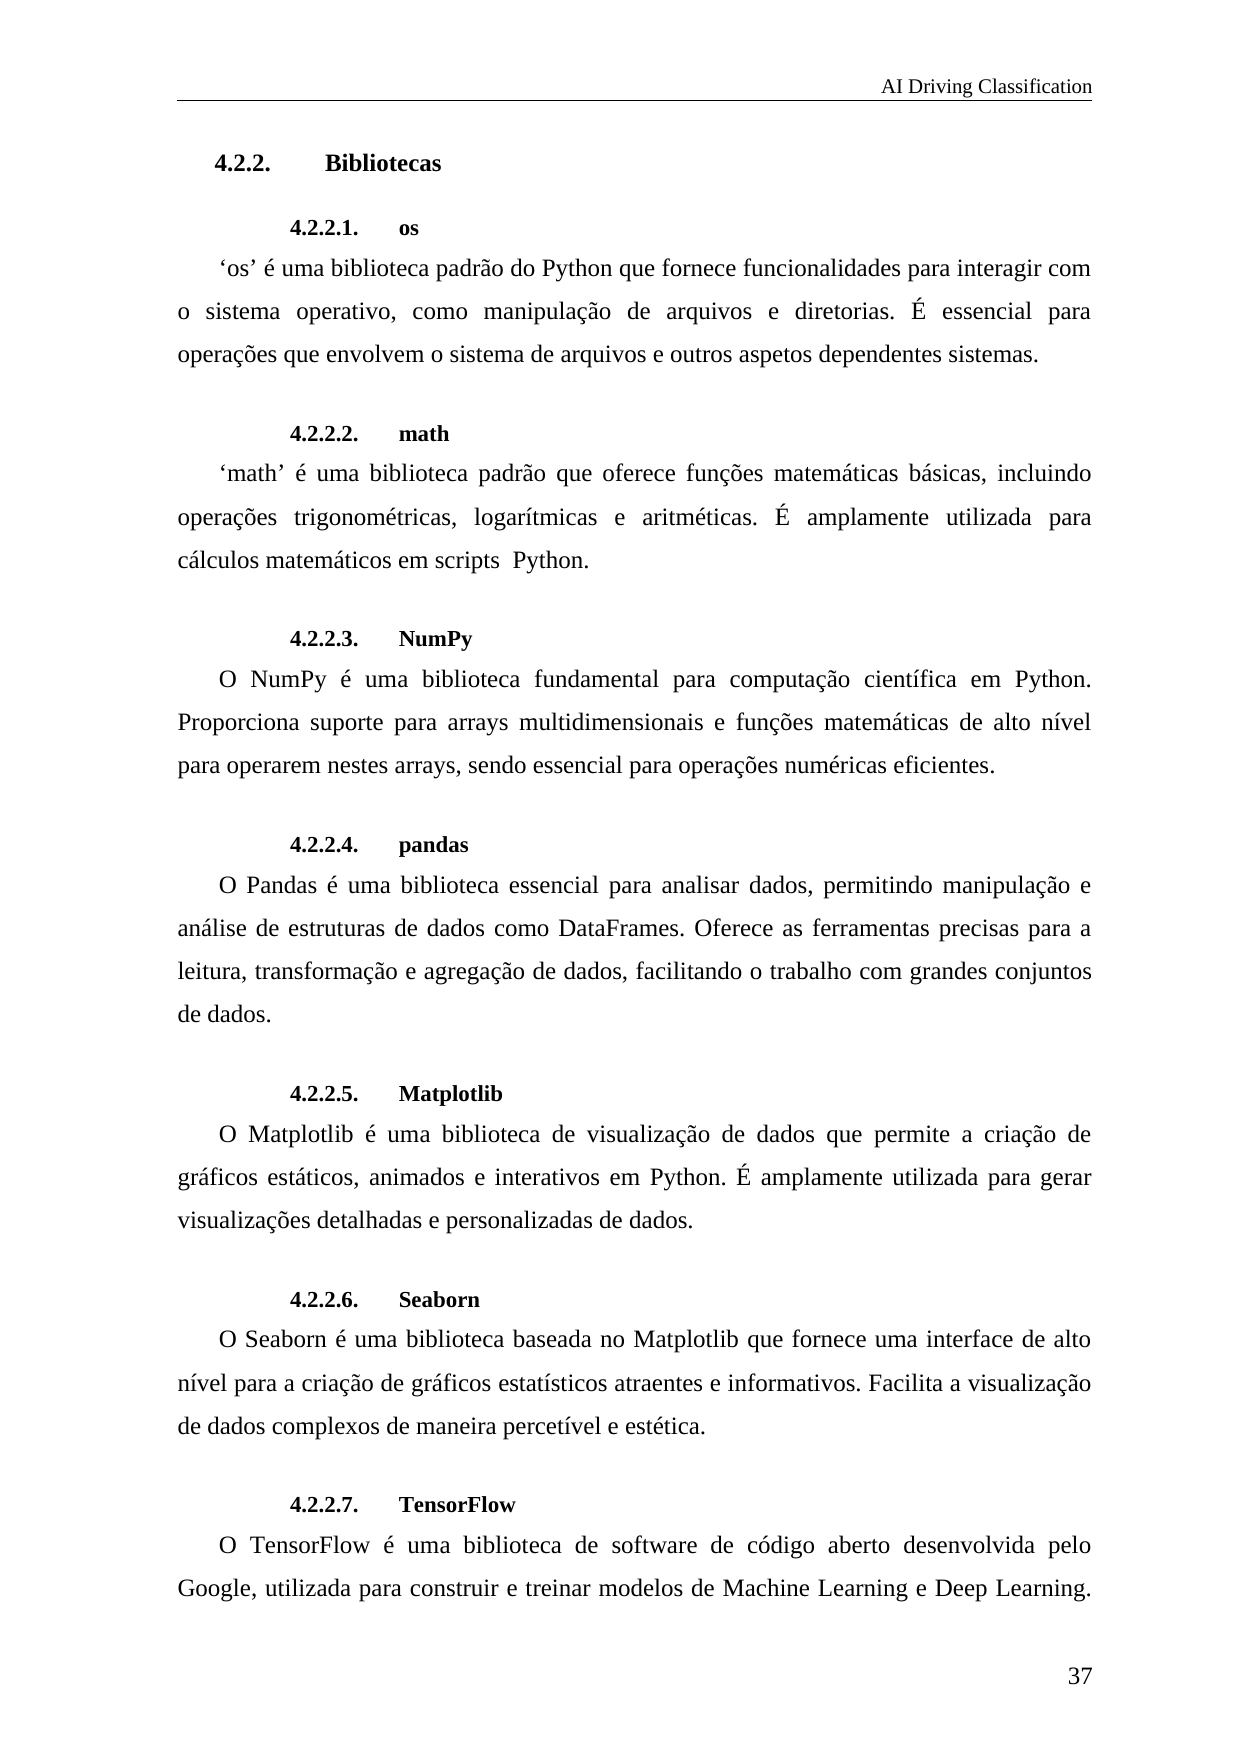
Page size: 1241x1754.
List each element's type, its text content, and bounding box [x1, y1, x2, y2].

text O Seaborn é uma biblioteca baseada no Matplotlib que fornece uma interface de alto nível para a criação de gráficos estatísticos atraentes e informativos. Facilita a visualização de dados complexos de maneira percetível e estética. [177, 1324, 1092, 1439]
subtitle pandas [290, 831, 1092, 857]
subtitle os [290, 214, 1092, 240]
subtitle Matplotlib [290, 1080, 1092, 1106]
subtitle Seaborn [290, 1286, 1092, 1312]
text ‘math’ é uma biblioteca padrão que oferece funções matemáticas básicas, incluindo operações trigonométricas, logarítmicas e aritméticas. É amplamente utilizada para cálculos matemáticos em scripts Python. [177, 458, 1092, 573]
text O NumPy é uma biblioteca fundamental para computação científica em Python. Proporciona suporte para arrays multidimensionais e funções matemáticas de alto nível para operarem nestes arrays, sendo essencial para operações numéricas eficientes. [177, 664, 1092, 779]
text O Pandas é uma biblioteca essencial para analisar dados, permitindo manipulação e análise de estruturas de dados como DataFrames. Oferece as ferramentas precisas para a leitura, transformação e agregação de dados, facilitando o trabalho com grandes conjuntos de dados. [177, 870, 1092, 1028]
text O Matplotlib é uma biblioteca de visualização de dados que permite a criação de gráficos estáticos, animados e interativos em Python. É amplamente utilizada para gerar visualizações detalhadas e personalizadas de dados. [177, 1119, 1092, 1234]
subtitle TensorFlow [290, 1491, 1092, 1518]
subtitle Bibliotecas [214, 148, 1092, 176]
text ‘os’ é uma biblioteca padrão do Python que fornece funcionalidades para interagir com o sistema operativo, como manipulação de arquivos e diretorias. É essencial para operações que envolvem o sistema de arquivos e outros aspetos dependentes sistemas. [177, 253, 1092, 368]
subtitle math [290, 420, 1092, 446]
subtitle NumPy [290, 625, 1092, 652]
